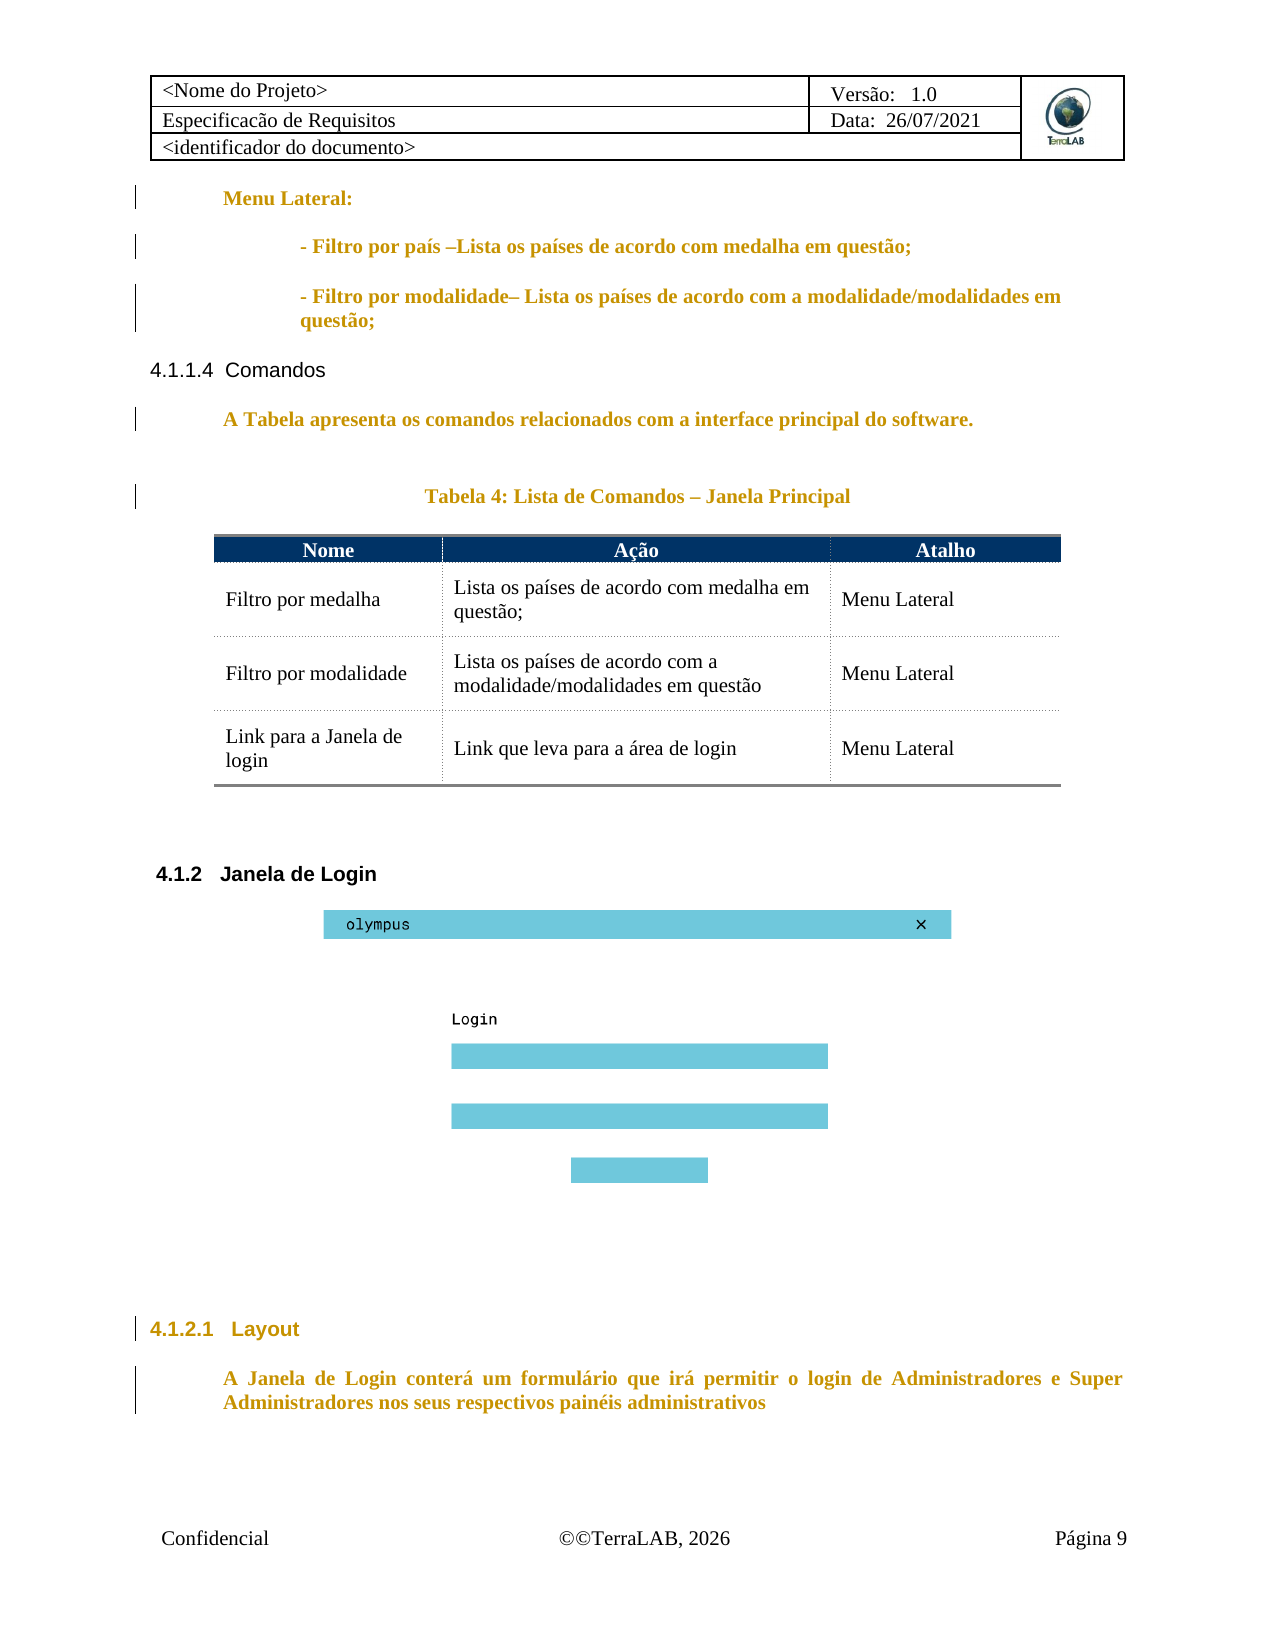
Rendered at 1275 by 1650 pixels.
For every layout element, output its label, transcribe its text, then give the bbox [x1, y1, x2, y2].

table_header Ação [443, 537, 830, 562]
table_cell Lista os países de acordo com a modalidade/modalidades em questão [443, 636, 830, 710]
text - Filtro por país –Lista os países de acordo com medalha em questão; [300, 234, 1125, 258]
table_cell Menu Lateral [830, 710, 1061, 784]
text 4.1.2 Janela de Login [150, 861, 1125, 885]
table_header Atalho [830, 537, 1061, 562]
table_header Nome [214, 537, 442, 562]
table_cell Link para a Janela de login [214, 710, 442, 784]
subtitle Comandos [150, 357, 1125, 382]
picture [1032, 80, 1102, 154]
table_cell Lista os países de acordo com medalha em questão; [443, 562, 830, 636]
text Menu Lateral: [223, 185, 1125, 209]
table_cell Link que leva para a área de login [443, 710, 830, 784]
table_cell Menu Lateral [830, 562, 1061, 636]
subtitle 4.1.2.1 Layout [150, 1316, 1125, 1341]
text A Janela de Login conterá um formulário que irá permitir o login de Administradores e Super Administradores nos seus respectivos painéis administrativos [223, 1366, 1125, 1414]
text A Tabela apresenta os comandos relacionados com a interface principal do software. [223, 407, 1125, 459]
text - Filtro por modalidade– Lista os países de acordo com a modalidade/modalidades em questão; [300, 283, 1125, 332]
text Tabela 4: Lista de Comandos – Janela Principal [150, 484, 1125, 508]
table_cell Menu Lateral [830, 636, 1061, 710]
picture [323, 910, 952, 1292]
table_cell Filtro por medalha [214, 562, 442, 636]
table_cell Filtro por modalidade [214, 636, 442, 710]
